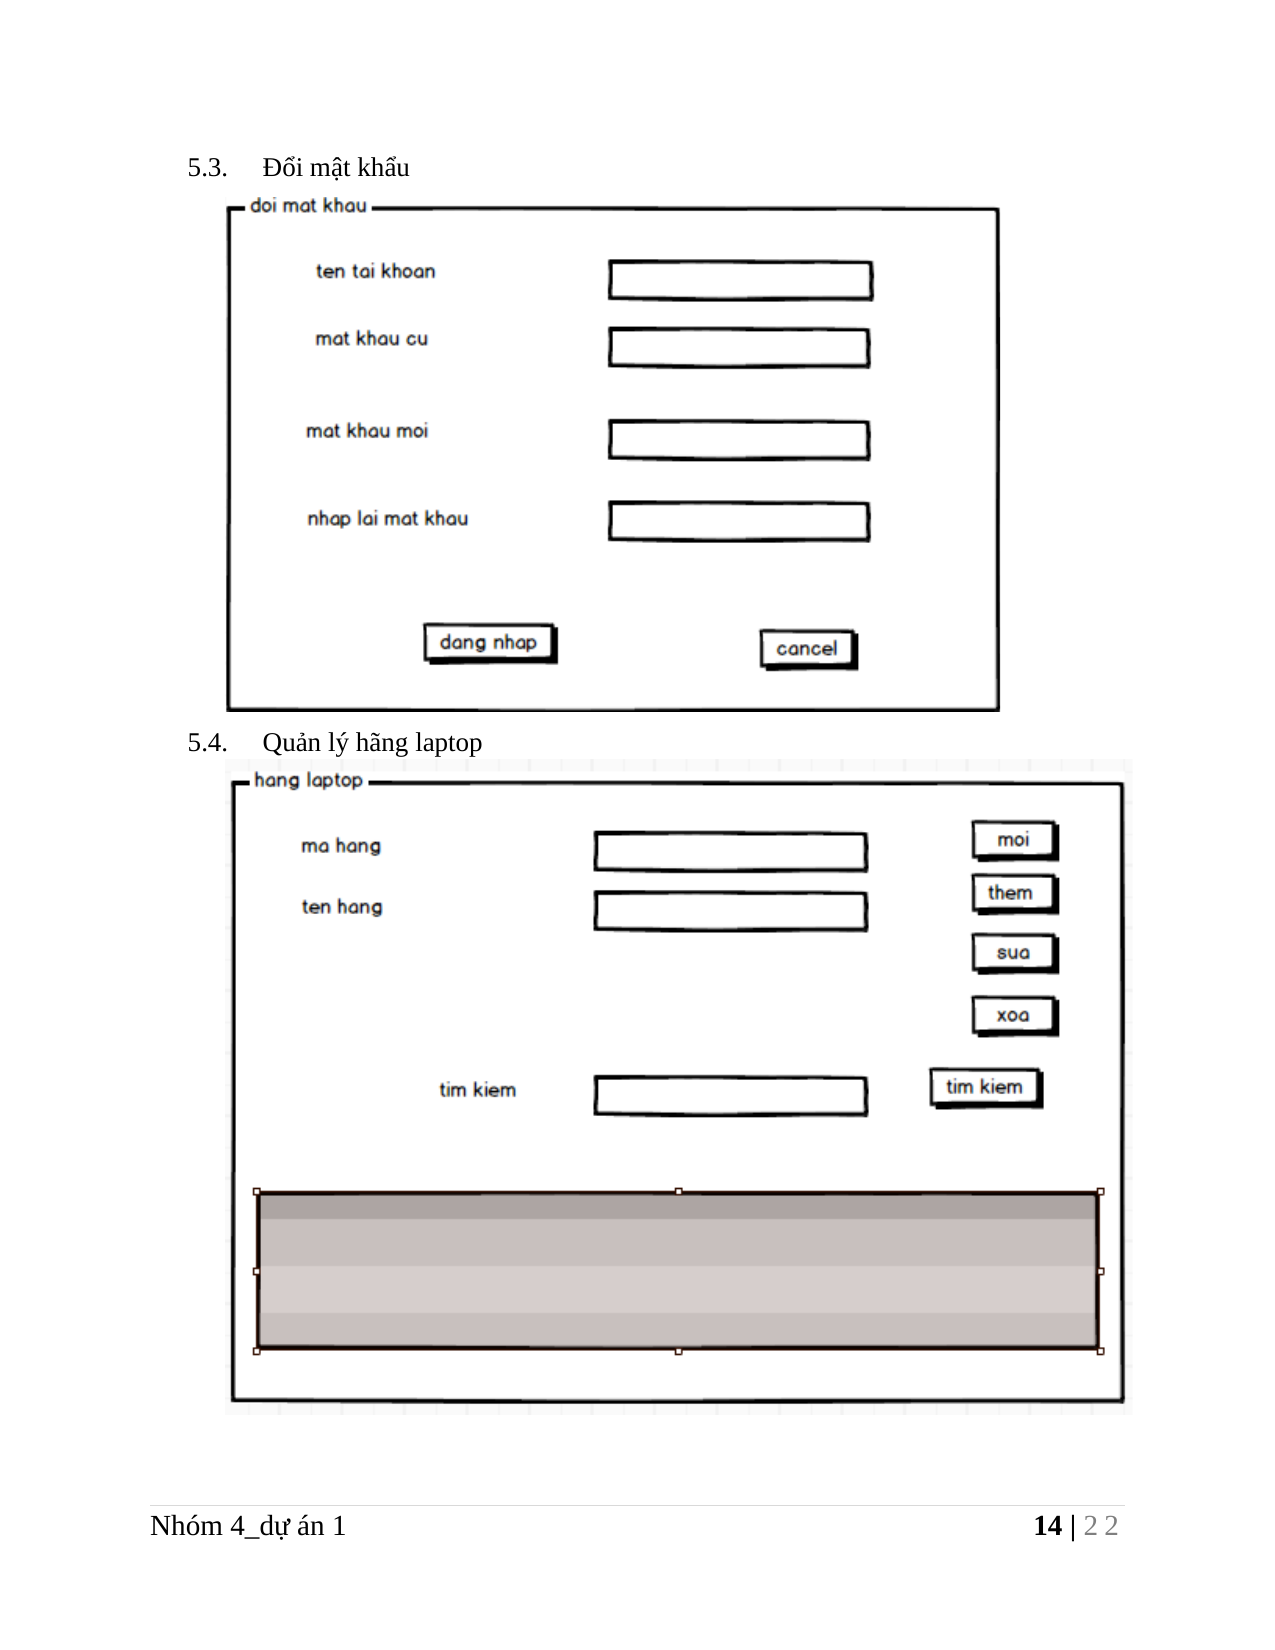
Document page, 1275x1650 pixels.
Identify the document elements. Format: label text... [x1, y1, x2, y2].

list Quản lý hãng laptop [187, 726, 1125, 757]
list Đổi mật khẩu [187, 151, 1125, 182]
picture [225, 759, 1133, 1415]
picture [225, 197, 1001, 712]
